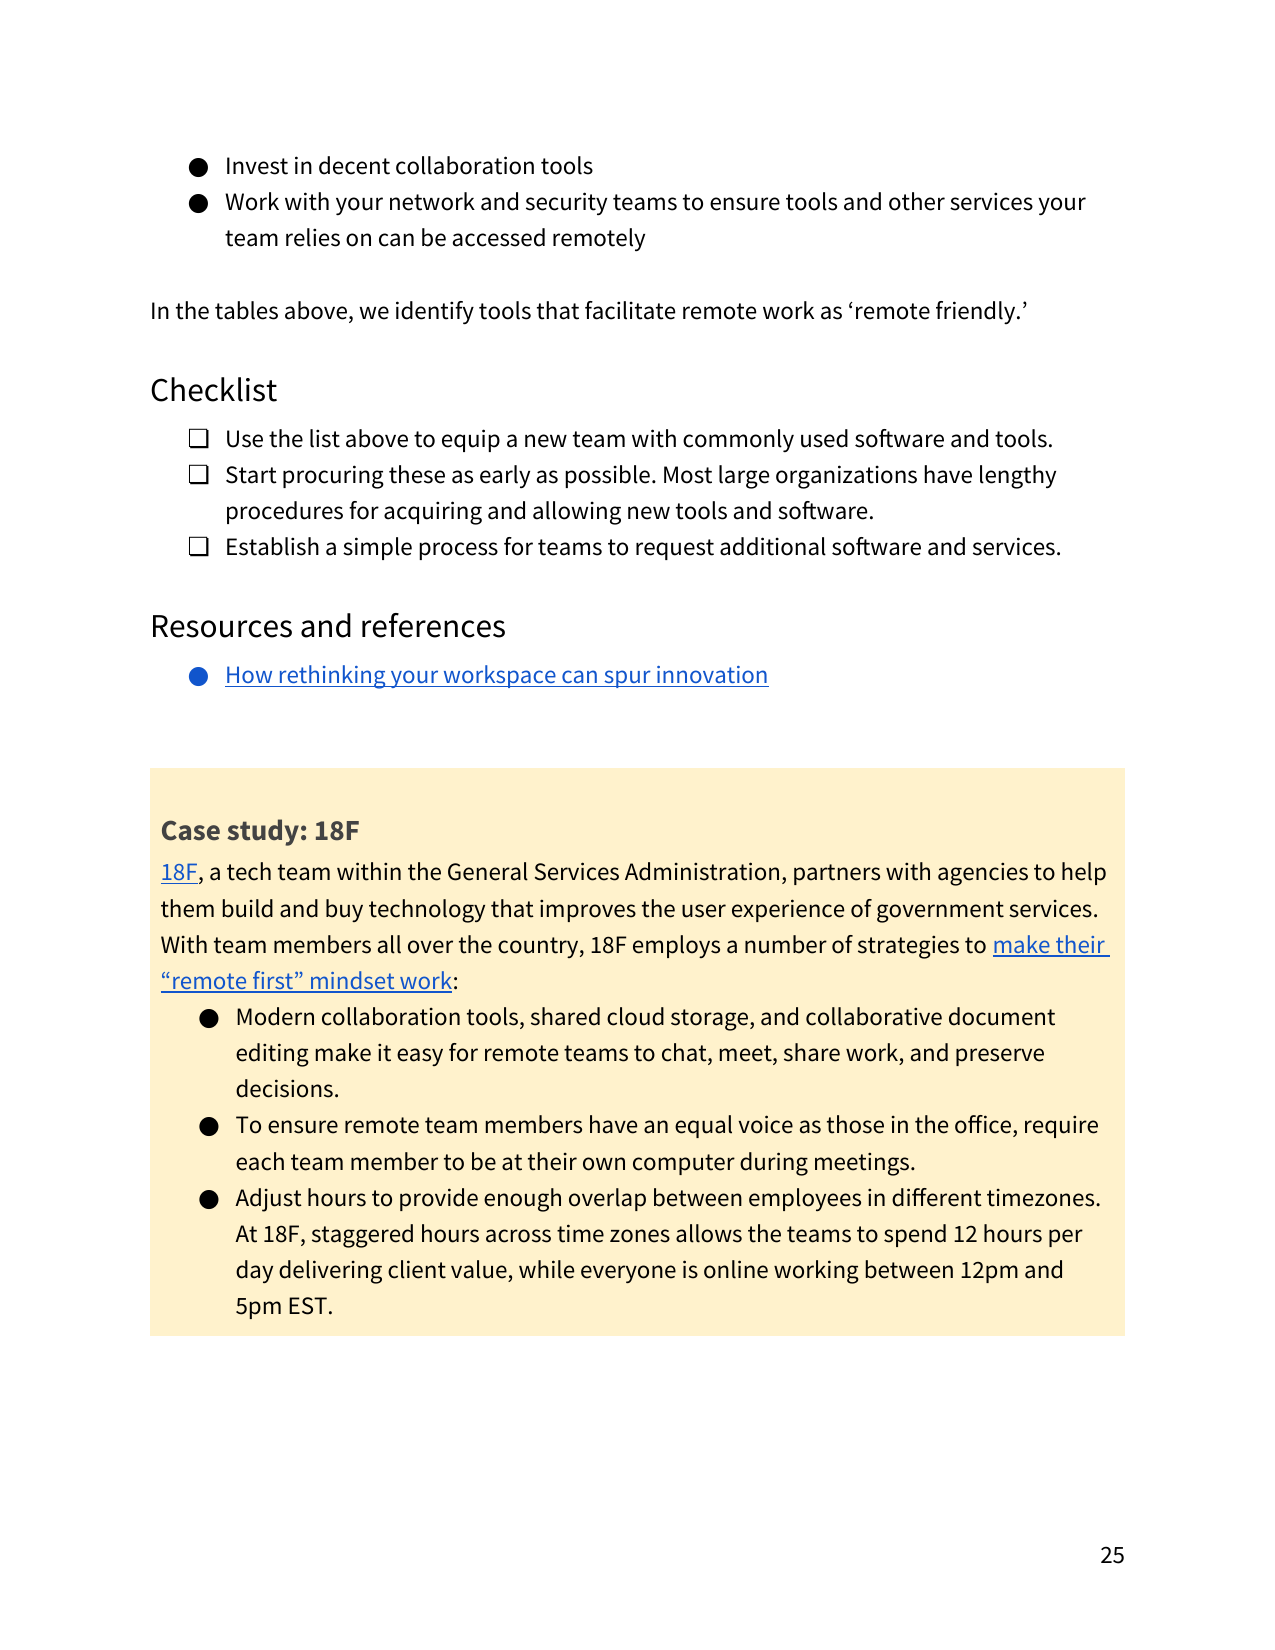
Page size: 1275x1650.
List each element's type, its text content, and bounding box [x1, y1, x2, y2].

text In the tables above, we identify tools that facilitate remote work as ‘remote friendly.’ [150, 294, 1125, 326]
subtitle Resources and references [150, 605, 1125, 647]
list How rethinking your workspace can spur innovation [187, 659, 1125, 691]
subtitle Checklist [150, 368, 1125, 410]
list Work with your network and security teams to ensure tools and other services your team relies on can be accessed remotely [187, 186, 1125, 254]
list Establish a simple process for teams to request additional software and services. [187, 531, 1125, 562]
list Invest in decent collaboration tools [187, 150, 1125, 181]
list Use the list above to equip a new team with commonly used software and tools. [187, 423, 1125, 454]
table_header Case study: 18F 18F, a tech team within the General Services Administration, partners with agencies to help them build and buy technology that improves the user experience of government services. With team members all over the country, 18F employs a number of strategies to make their “remote first” mindset work: Modern collaboration tools, shared cloud storage, and collaborative document editing make it easy for remote teams to chat, meet, share work, and preserve decisions. To ensure remote team members have an equal voice as those in the office, require each team member to be at their own computer during meetings. Adjust hours to provide enough overlap between employees in different timezones. At 18F, staggered hours across time zones allows the teams to spend 12 hours per day delivering client value, while everyone is online working between 12pm and 5pm EST. [150, 768, 1125, 1336]
list Start procuring these as early as possible. Most large organizations have lengthy procedures for acquiring and allowing new tools and software. [187, 459, 1125, 526]
